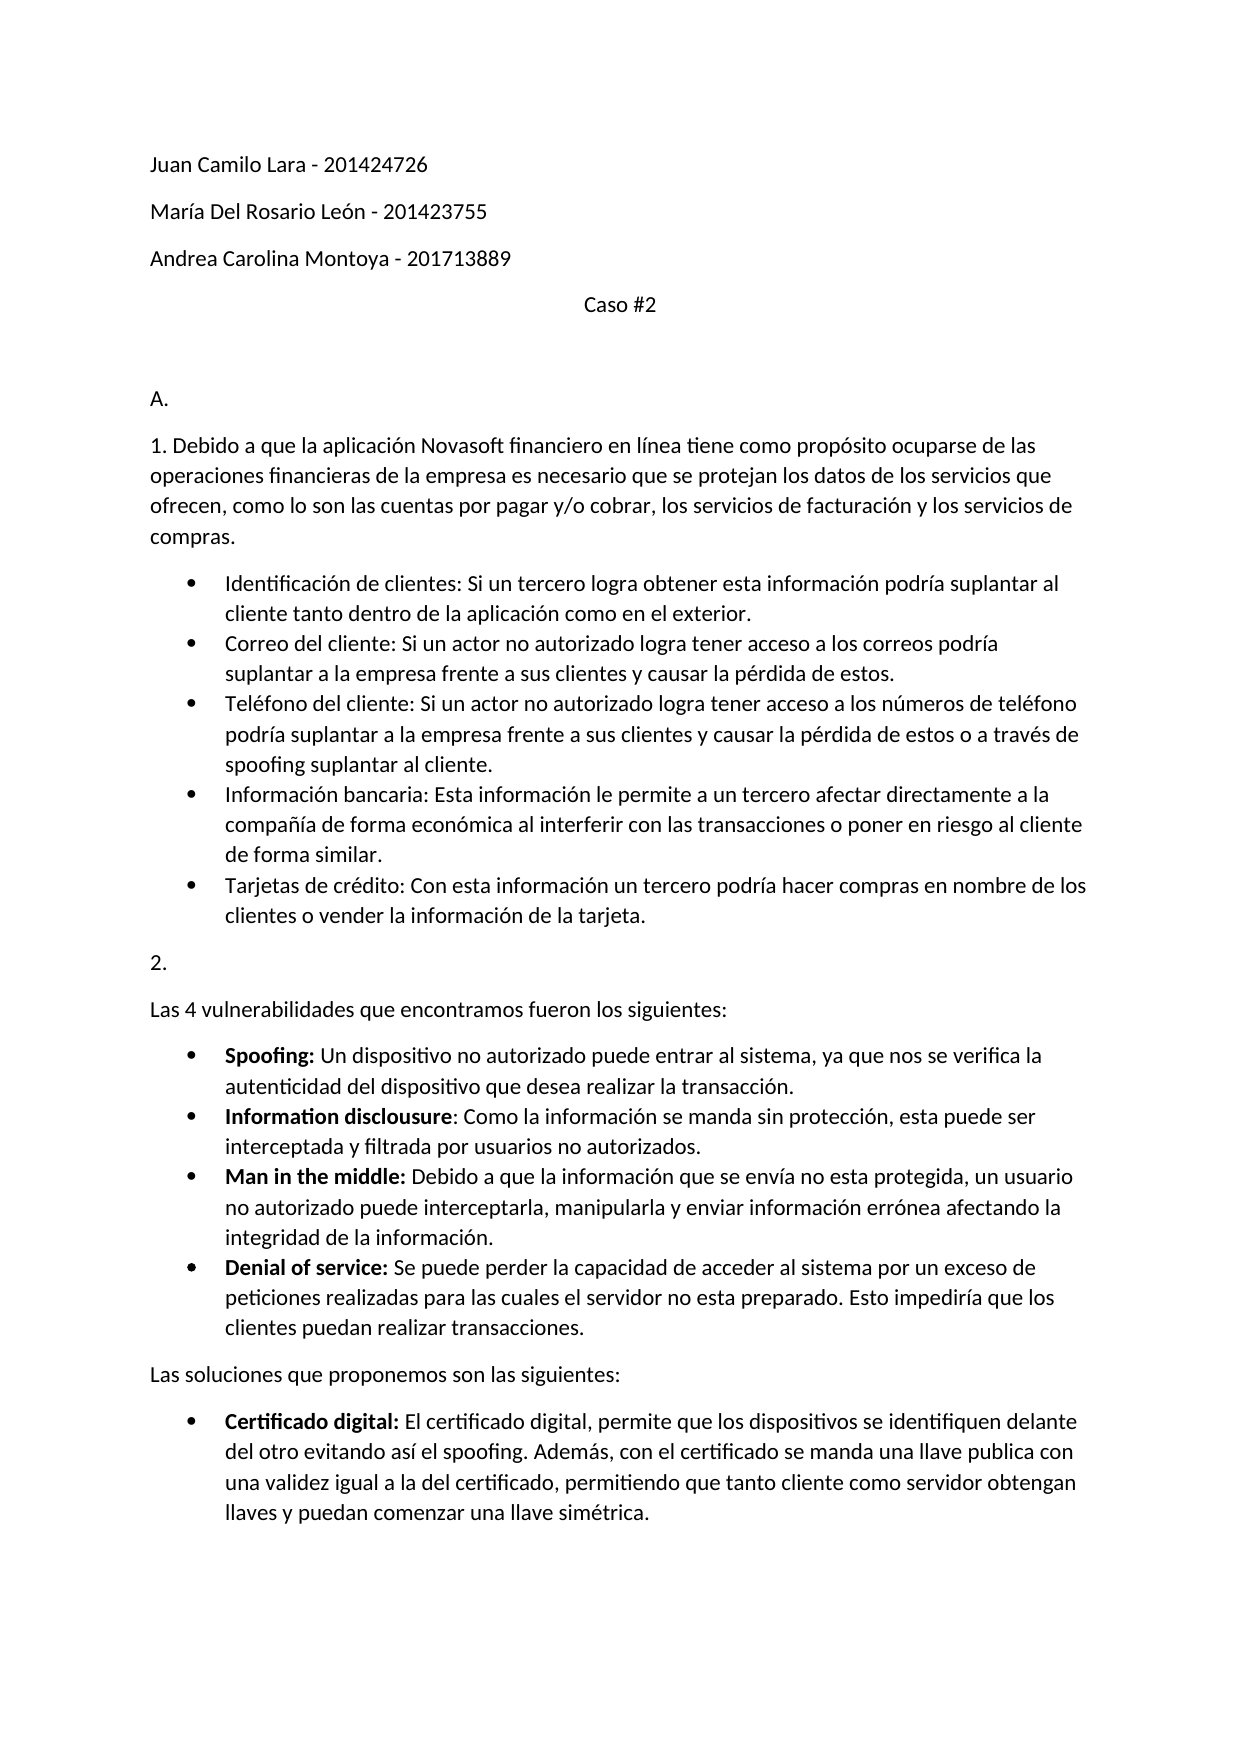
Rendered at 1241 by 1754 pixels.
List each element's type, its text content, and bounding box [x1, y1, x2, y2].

text Las soluciones que proponemos son las siguientes: [150, 1360, 1090, 1388]
text Caso #2 [150, 291, 1090, 319]
text Juan Camilo Lara - 201424726 [150, 150, 1090, 178]
text 2. [150, 948, 1090, 976]
list Información bancaria: Esta información le permite a un tercero afectar directamente a la compañía de forma económica al interferir con las transacciones o poner en riesgo al cliente de forma similar. [187, 780, 1090, 869]
list Information disclousure: Como la información se manda sin protección, esta puede ser interceptada y filtrada por usuarios no autorizados. [187, 1102, 1090, 1160]
list Spoofing: Un dispositivo no autorizado puede entrar al sistema, ya que nos se verifica la autenticidad del dispositivo que desea realizar la transacción. [187, 1042, 1090, 1100]
list Man in the middle: Debido a que la información que se envía no esta protegida, un usuario no autorizado puede interceptarla, manipularla y enviar información errónea afectando la integridad de la información. [187, 1162, 1090, 1251]
text 1. Debido a que la aplicación Novasoft financiero en línea tiene como propósito ocuparse de las operaciones financieras de la empresa es necesario que se protejan los datos de los servicios que ofrecen, como lo son las cuentas por pagar y/o cobrar, los servicios de facturación y los servicios de compras. [150, 431, 1090, 550]
text Andrea Carolina Montoya - 201713889 [150, 244, 1090, 272]
list Correo del cliente: Si un actor no autorizado logra tener acceso a los correos podría suplantar a la empresa frente a sus clientes y causar la pérdida de estos. [187, 629, 1090, 687]
list Teléfono del cliente: Si un actor no autorizado logra tener acceso a los números de teléfono podría suplantar a la empresa frente a sus clientes y causar la pérdida de estos o a través de spoofing suplantar al cliente. [187, 689, 1090, 778]
list Denial of service: Se puede perder la capacidad de acceder al sistema por un exceso de peticiones realizadas para las cuales el servidor no esta preparado. Esto impediría que los clientes puedan realizar transacciones. [187, 1253, 1090, 1342]
list Certificado digital: El certificado digital, permite que los dispositivos se identifiquen delante del otro evitando así el spoofing. Además, con el certificado se manda una llave publica con una validez igual a la del certificado, permitiendo que tanto cliente como servidor obtengan llaves y puedan comenzar una llave simétrica. [187, 1407, 1090, 1526]
list Tarjetas de crédito: Con esta información un tercero podría hacer compras en nombre de los clientes o vender la información de la tarjeta. [187, 871, 1090, 929]
list Identificación de clientes: Si un tercero logra obtener esta información podría suplantar al cliente tanto dentro de la aplicación como en el exterior. [187, 569, 1090, 627]
text María Del Rosario León - 201423755 [150, 197, 1090, 225]
text A. [150, 384, 1090, 412]
text Las 4 vulnerabilidades que encontramos fueron los siguientes: [150, 995, 1090, 1023]
